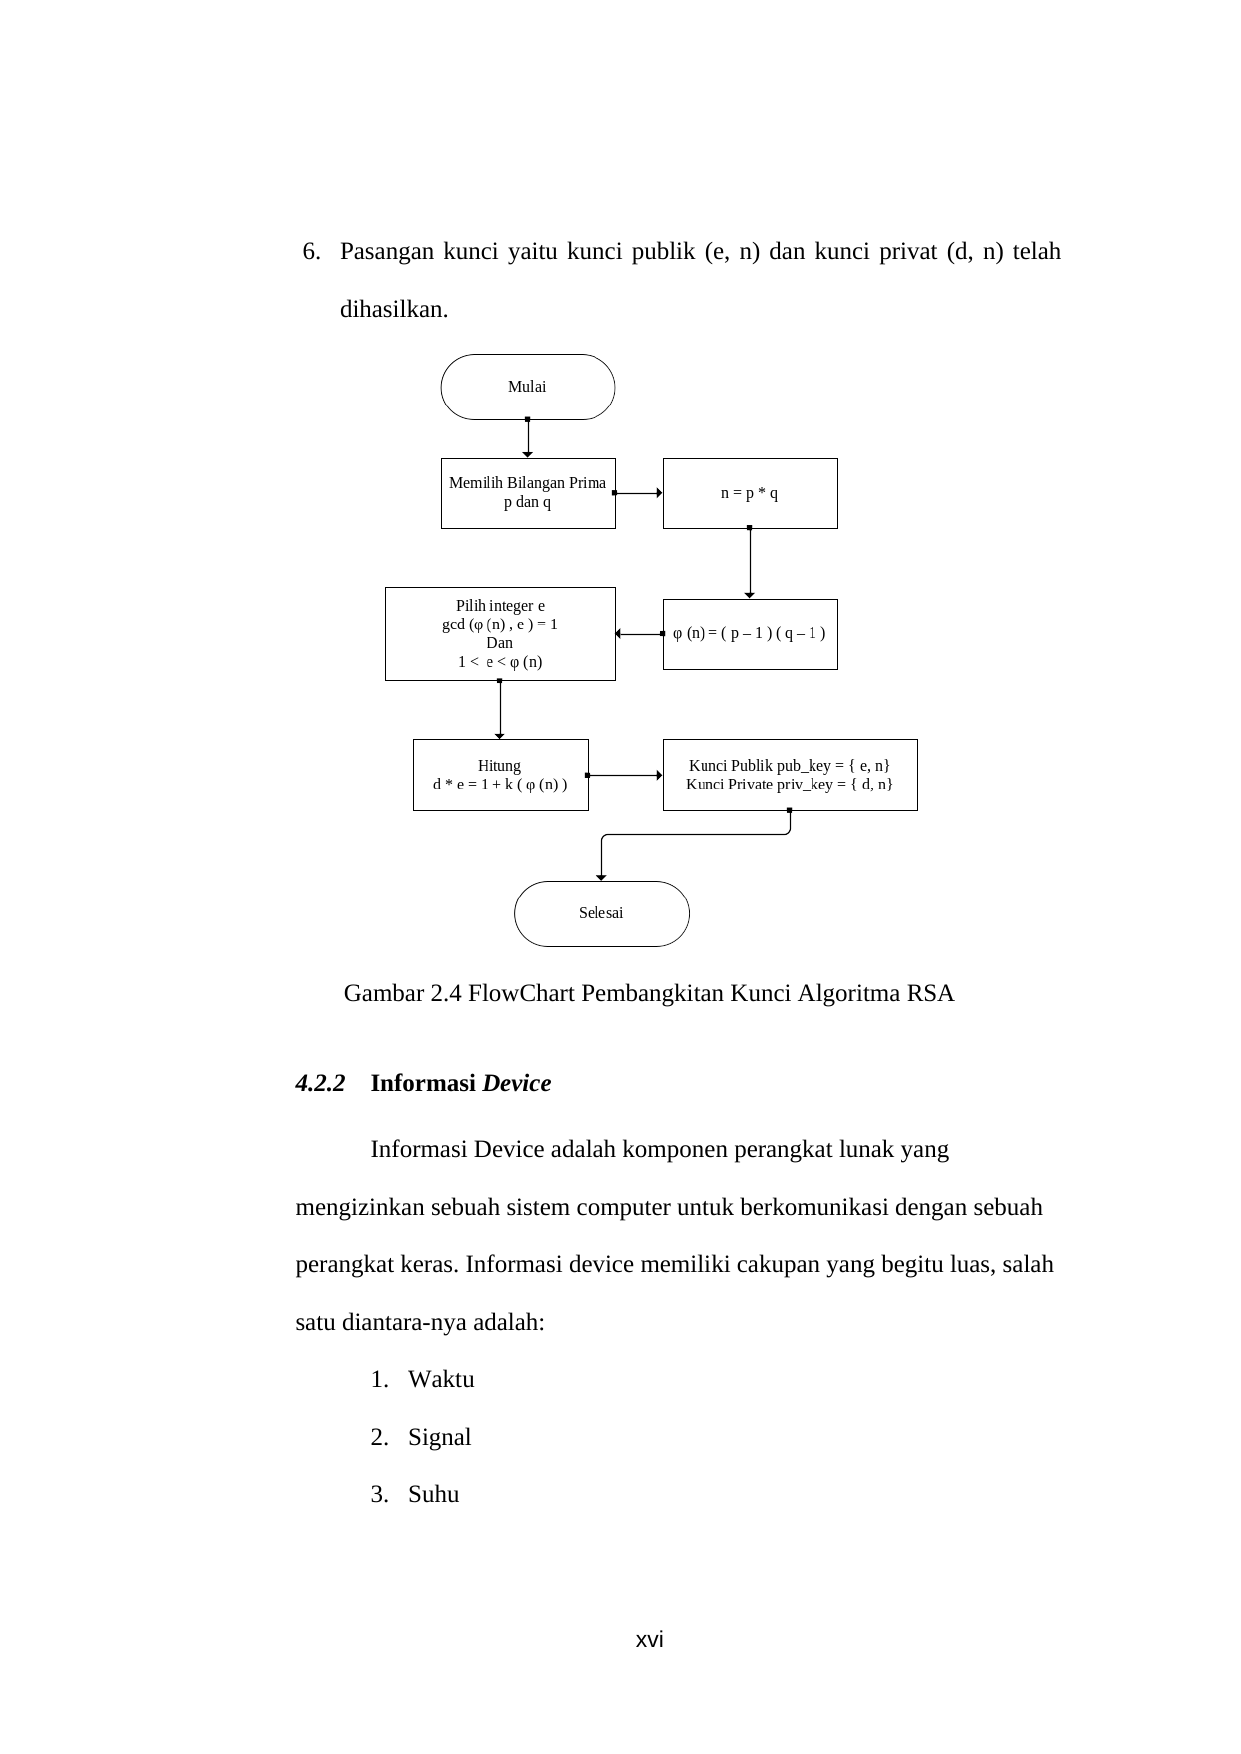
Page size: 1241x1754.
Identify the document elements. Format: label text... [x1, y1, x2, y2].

list Signal [370, 1422, 1063, 1451]
text Gambar 2.4 FlowChart Pembangkitan Kunci Algoritma RSA [236, 978, 1063, 1006]
list Waktu [370, 1364, 1063, 1393]
list Suhu [370, 1479, 1063, 1508]
text Informasi Device adalah komponen perangkat lunak yang mengizinkan sebuah sistem computer untuk berkomunikasi dengan sebuah perangkat keras. Informasi device memiliki cakupan yang begitu luas, salah satu diantara-nya adalah: [295, 1134, 1063, 1336]
list Informasi Device [295, 1068, 1063, 1097]
list Pasangan kunci yaitu kunci publik (e, n) dan kunci privat (d, n) telah dihasilkan. [302, 236, 1063, 322]
